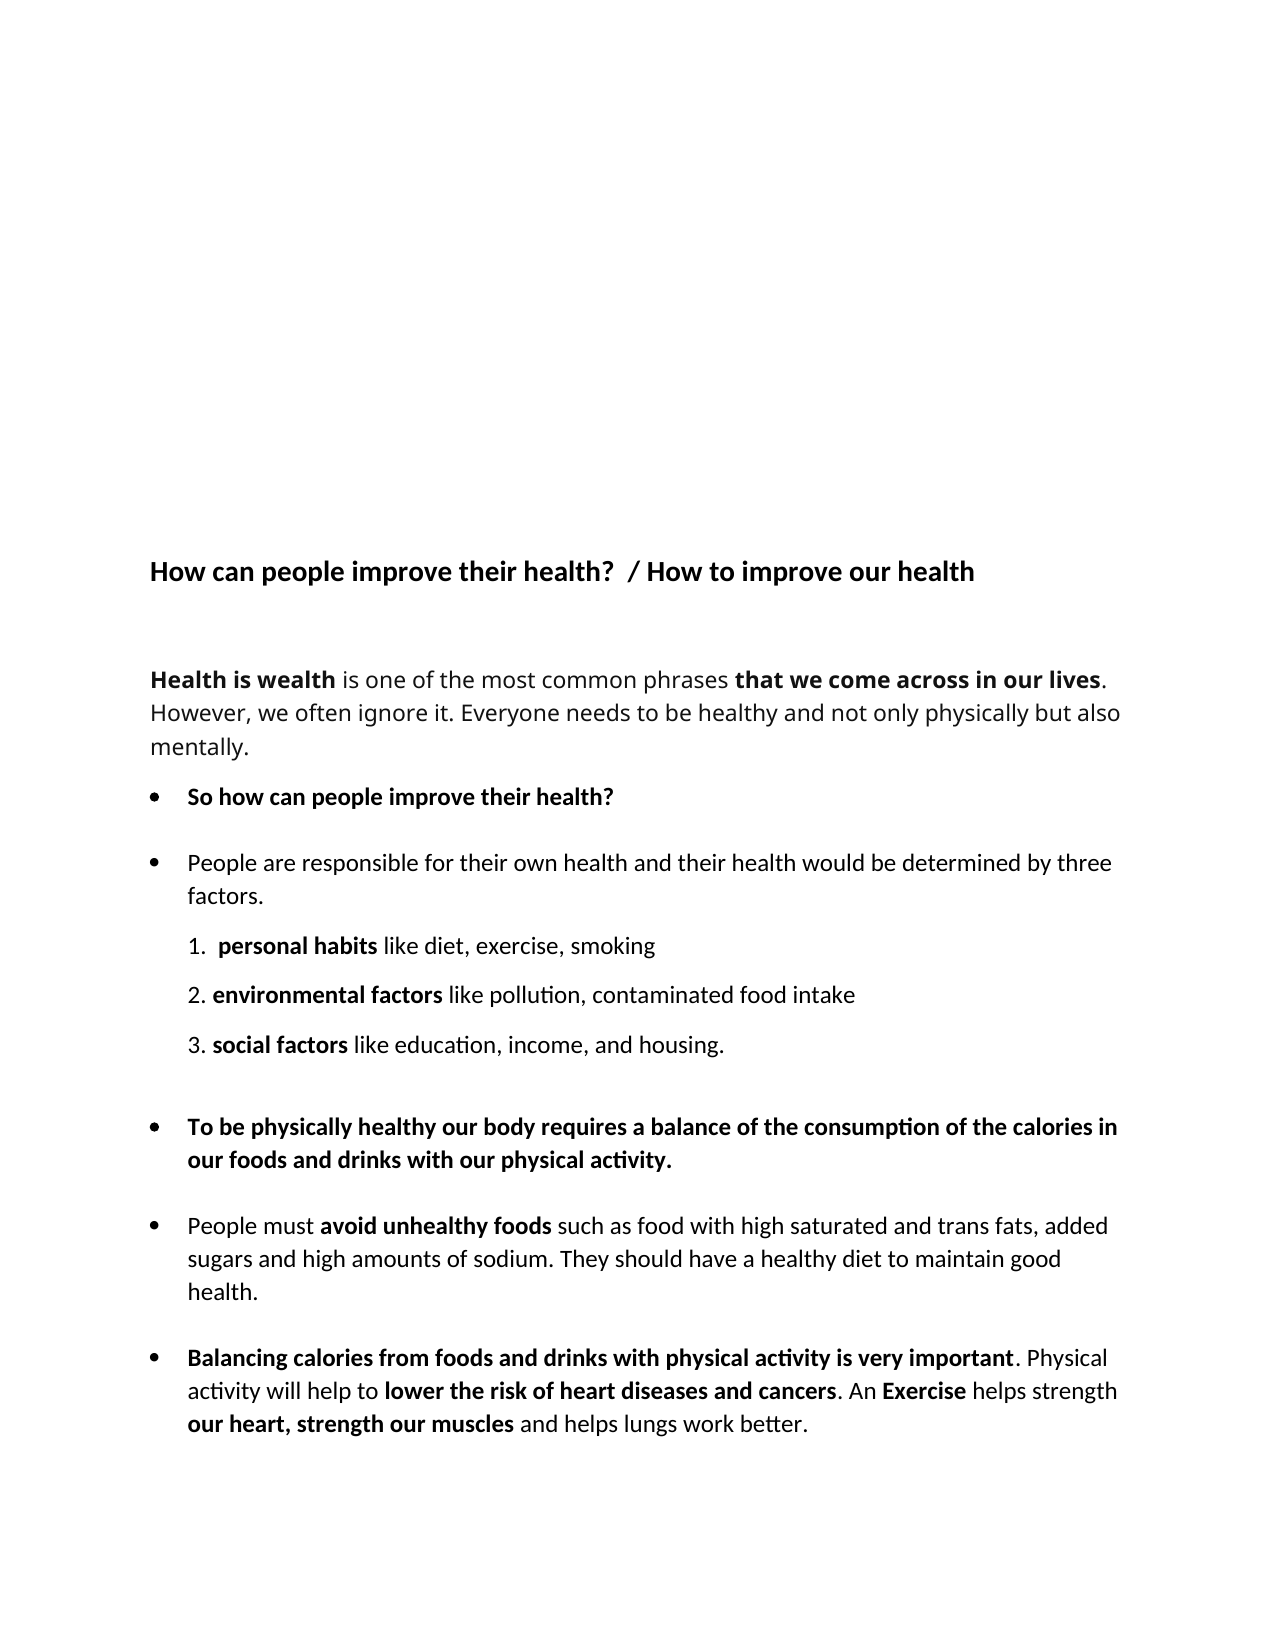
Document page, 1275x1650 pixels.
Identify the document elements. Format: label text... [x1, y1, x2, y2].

list To be physically healthy our body requires a balance of the consumption of the calories in our foods and drinks with our physical activity. [150, 1111, 1125, 1175]
text 2. environmental factors like pollution, contaminated food intake [187, 979, 1125, 1010]
list People must avoid unhealthy foods such as food with high saturated and trans fats, added sugars and high amounts of sodium. They should have a healthy diet to maintain good health. [150, 1210, 1125, 1307]
list Balancing calories from foods and drinks with physical activity is very important. Physical activity will help to lower the risk of heart diseases and cancers. An Exercise helps strength our heart, strength our muscles and helps lungs work better. [150, 1342, 1125, 1468]
list So how can people improve their health? [150, 781, 1125, 812]
text Health is wealth is one of the most common phrases that we come across in our lives. However, we often ignore it. Everyone needs to be healthy and not only physically but also mentally. [150, 663, 1125, 762]
text How can people improve their health? / How to improve our health [150, 553, 1125, 589]
text 1. personal habits like diet, exercise, smoking [187, 930, 1125, 960]
list People are responsible for their own health and their health would be determined by three factors. [150, 847, 1125, 911]
text 3. social factors like education, income, and housing. [187, 1029, 1125, 1059]
